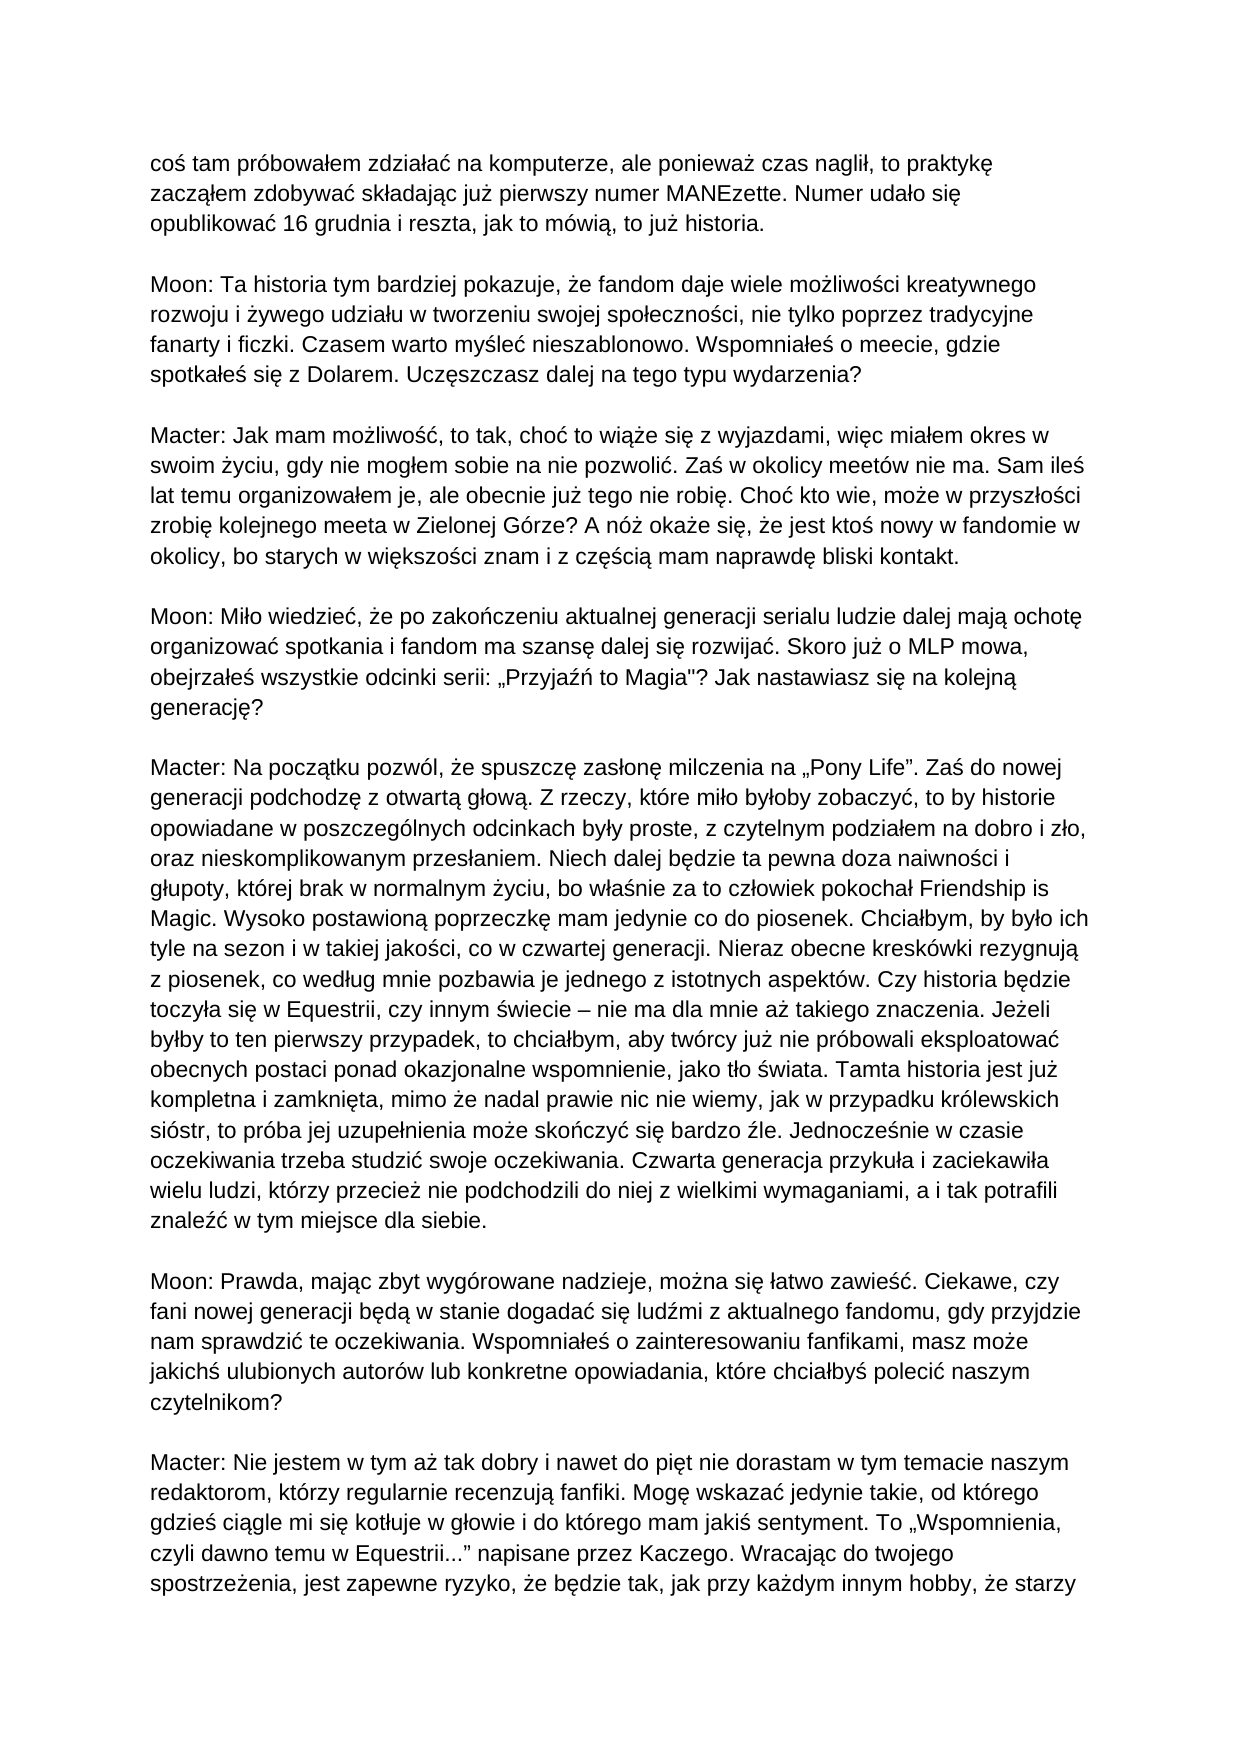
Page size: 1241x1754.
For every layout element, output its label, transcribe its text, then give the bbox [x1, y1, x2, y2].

text Macter: Na początku pozwól, że spuszczę zasłonę milczenia na „Pony Life”. Zaś do nowej generacji podchodzę z otwartą głową. Z rzeczy, które miło byłoby zobaczyć, to by historie opowiadane w poszczególnych odcinkach były proste, z czytelnym podziałem na dobro i zło, oraz nieskomplikowanym przesłaniem. Niech dalej będzie ta pewna doza naiwności i głupoty, której brak w normalnym życiu, bo właśnie za to człowiek pokochał Friendship is Magic. Wysoko postawioną poprzeczkę mam jedynie co do piosenek. Chciałbym, by było ich tyle na sezon i w takiej jakości, co w czwartej generacji. Nieraz obecne kreskówki rezygnują z piosenek, co według mnie pozbawia je jednego z istotnych aspektów. Czy historia będzie toczyła się w Equestrii, czy innym świecie – nie ma dla mnie aż takiego znaczenia. Jeżeli byłby to ten pierwszy przypadek, to chciałbym, aby twórcy już nie próbowali eksploatować obecnych postaci ponad okazjonalne wspomnienie, jako tło świata. Tamta historia jest już kompletna i zamknięta, mimo że nadal prawie nic nie wiemy, jak w przypadku królewskich sióstr, to próba jej uzupełnienia może skończyć się bardzo źle. Jednocześnie w czasie oczekiwania trzeba studzić swoje oczekiwania. Czwarta generacja przykuła i zaciekawiła wielu ludzi, którzy przecież nie podchodzili do niej z wielkimi wymaganiami, a i tak potrafili znaleźć w tym miejsce dla siebie. [150, 754, 1090, 1234]
text Moon: Ta historia tym bardziej pokazuje, że fandom daje wiele możliwości kreatywnego rozwoju i żywego udziału w tworzeniu swojej społeczności, nie tylko poprzez tradycyjne fanarty i ficzki. Czasem warto myśleć nieszablonowo. Wspomniałeś o meecie, gdzie spotkałeś się z Dolarem. Uczęszczasz dalej na tego typu wydarzenia? [150, 271, 1090, 388]
text Moon: Miło wiedzieć, że po zakończeniu aktualnej generacji serialu ludzie dalej mają ochotę organizować spotkania i fandom ma szansę dalej się rozwijać. Skoro już o MLP mowa, obejrzałeś wszystkie odcinki serii: „Przyjaźń to Magia"? Jak nastawiasz się na kolejną generację? [150, 603, 1090, 720]
text Moon: Prawda, mając zbyt wygórowane nadzieje, można się łatwo zawieść. Ciekawe, czy fani nowej generacji będą w stanie dogadać się ludźmi z aktualnego fandomu, gdy przyjdzie nam sprawdzić te oczekiwania. Wspomniałeś o zainteresowaniu fanfikami, masz może jakichś ulubionych autorów lub konkretne opowiadania, które chciałbyś polecić naszym czytelnikom? [150, 1268, 1090, 1415]
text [150, 1449, 1090, 1596]
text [150, 150, 1090, 237]
text Macter: Jak mam możliwość, to tak, choć to wiąże się z wyjazdami, więc miałem okres w swoim życiu, gdy nie mogłem sobie na nie pozwolić. Zaś w okolicy meetów nie ma. Sam ileś lat temu organizowałem je, ale obecnie już tego nie robię. Choć kto wie, może w przyszłości zrobię kolejnego meeta w Zielonej Górze? A nóż okaże się, że jest ktoś nowy w fandomie w okolicy, bo starych w większości znam i z częścią mam naprawdę bliski kontakt. [150, 422, 1090, 569]
